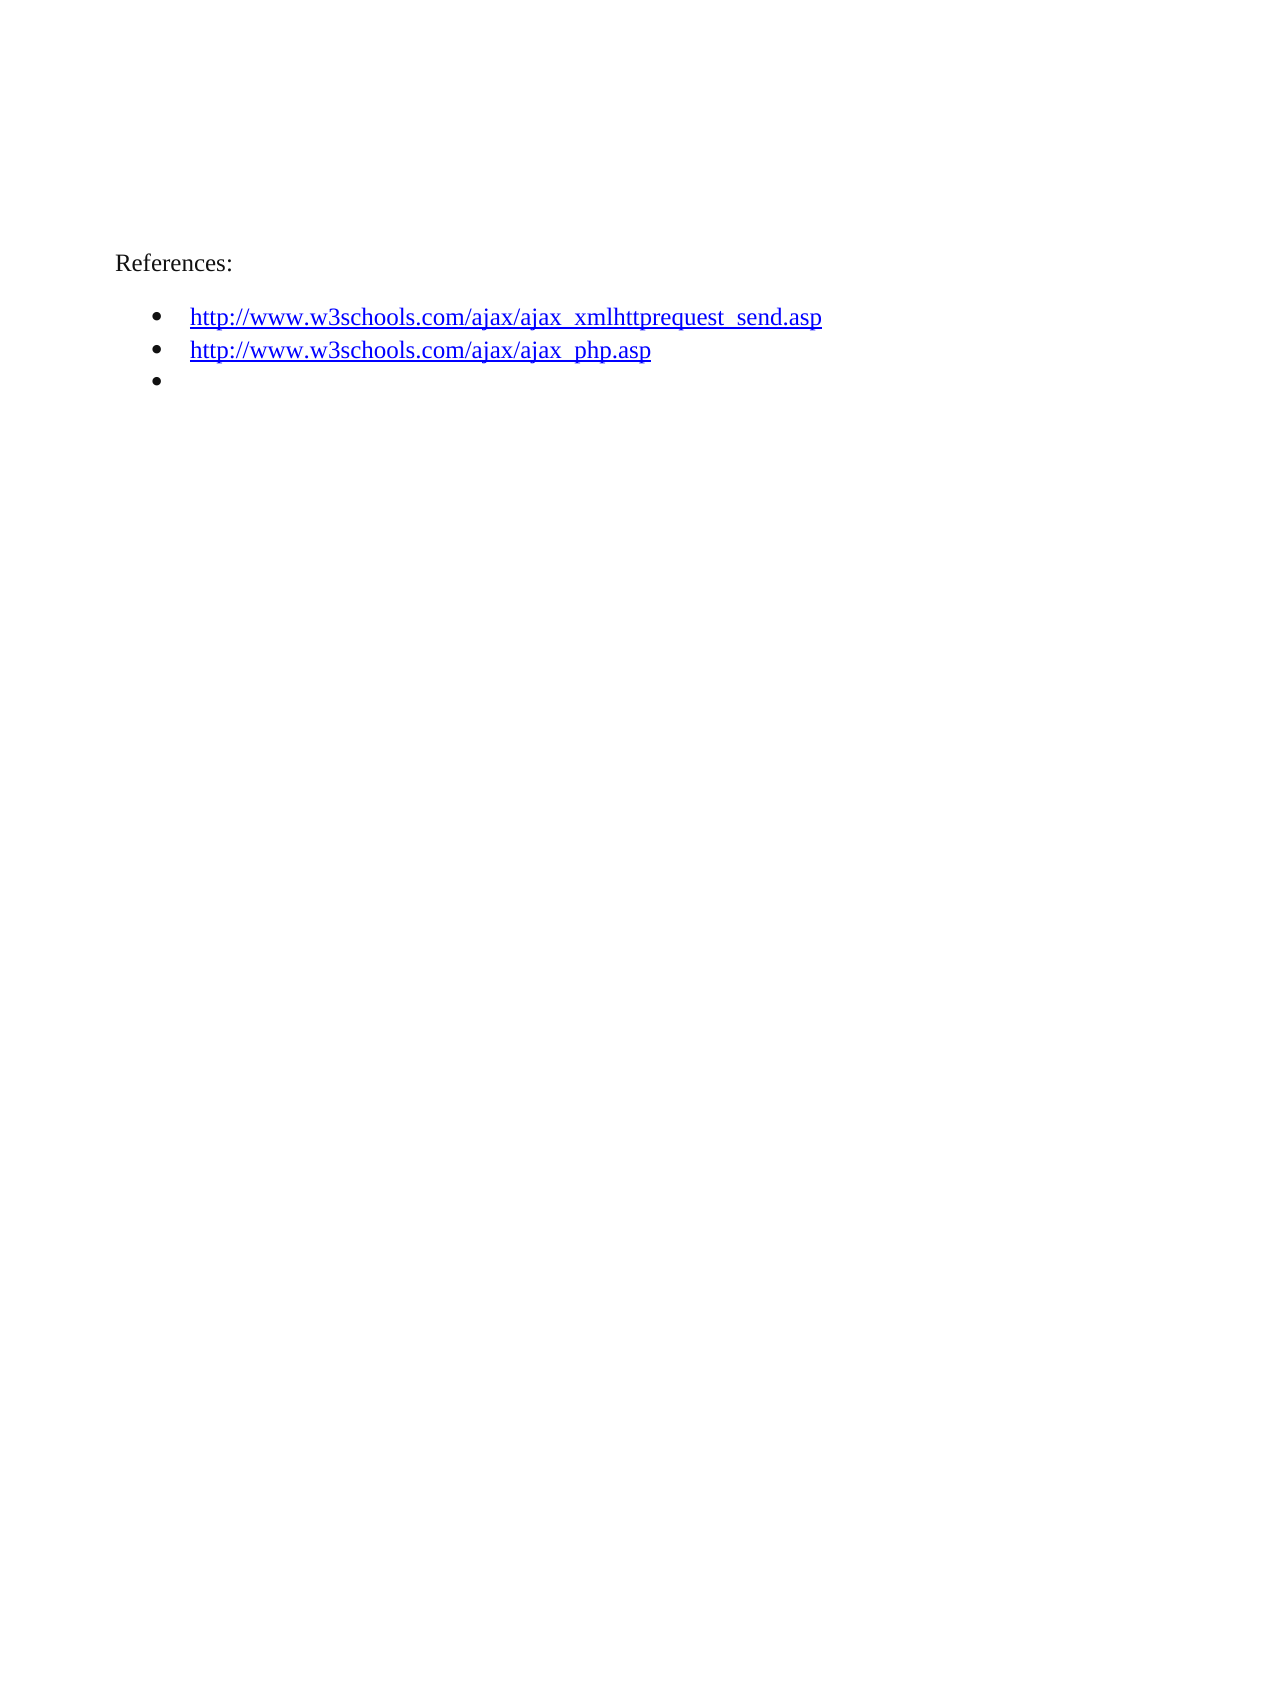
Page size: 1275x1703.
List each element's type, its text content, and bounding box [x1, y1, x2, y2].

list http://www.w3schools.com/ajax/ajax_xmlhttprequest_send.asp [152, 302, 1176, 331]
text References: [115, 248, 1176, 277]
list http://www.w3schools.com/ajax/ajax_php.asp [152, 335, 1176, 364]
